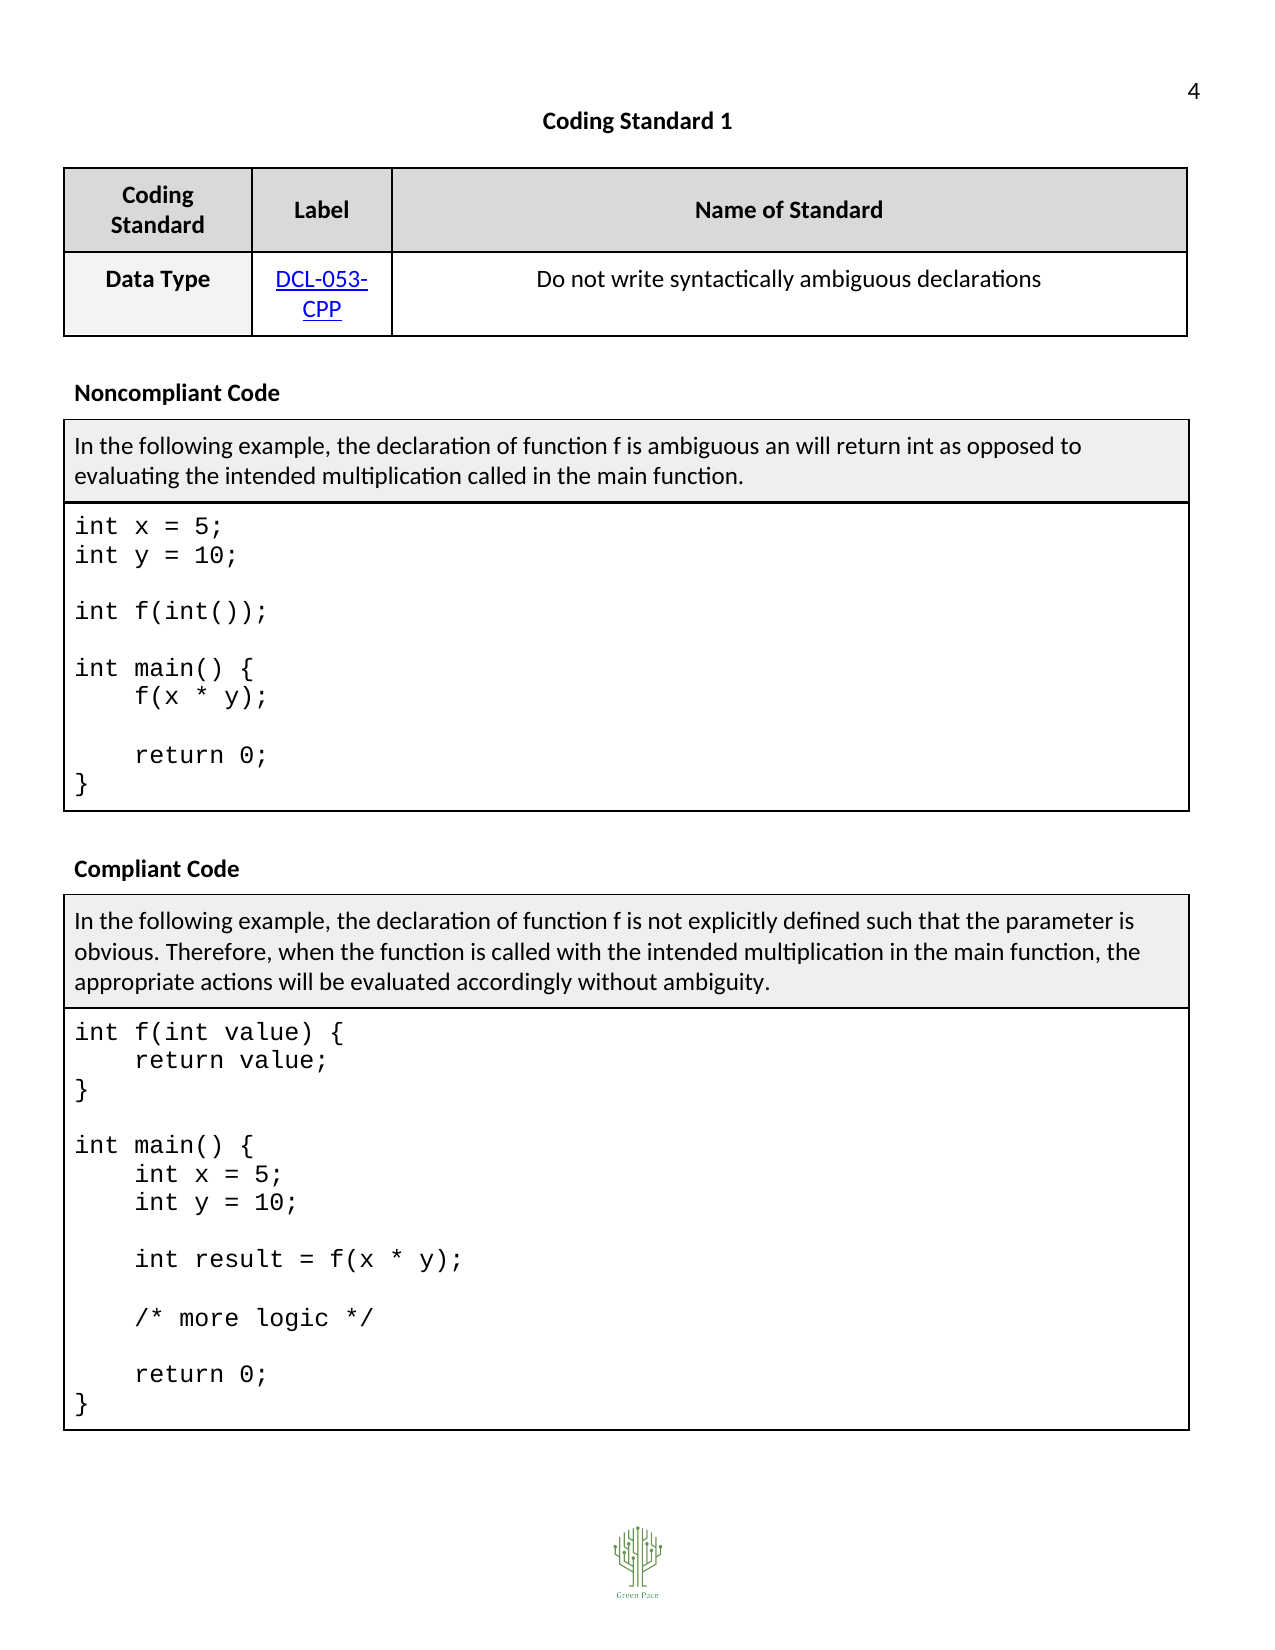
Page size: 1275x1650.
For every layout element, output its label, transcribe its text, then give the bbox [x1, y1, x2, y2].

table_cell DCL-053-CPP [253, 253, 391, 334]
table_header Noncompliant Code [64, 367, 1189, 418]
table_cell Do not write syntactically ambiguous declarations [393, 253, 1186, 334]
subtitle Coding Standard 1 [75, 106, 1200, 136]
table_cell Data Type [65, 253, 251, 334]
table_header Label [253, 169, 391, 251]
table_header Compliant Code [64, 843, 1189, 894]
picture [605, 1521, 670, 1606]
table_cell int f(int value) { return value; } int main() { int x = 5; int y = 10; int result = f(x * y); /* more logic */ return 0; } [65, 1009, 1188, 1429]
table_cell int x = 5; int y = 10; int f(int()); int main() { f(x * y); return 0; } [65, 504, 1188, 810]
table_cell In the following example, the declaration of function f is not explicitly defined such that the parameter is obvious. Therefore, when the function is called with the intended multiplication in the main function, the appropriate actions will be evaluated accordingly without ambiguity. [65, 895, 1188, 1007]
table_cell In the following example, the declaration of function f is ambiguous an will return int as opposed to evaluating the intended multiplication called in the main function. [65, 420, 1188, 501]
table_header Coding Standard [65, 169, 251, 251]
table_header Name of Standard [393, 169, 1186, 251]
